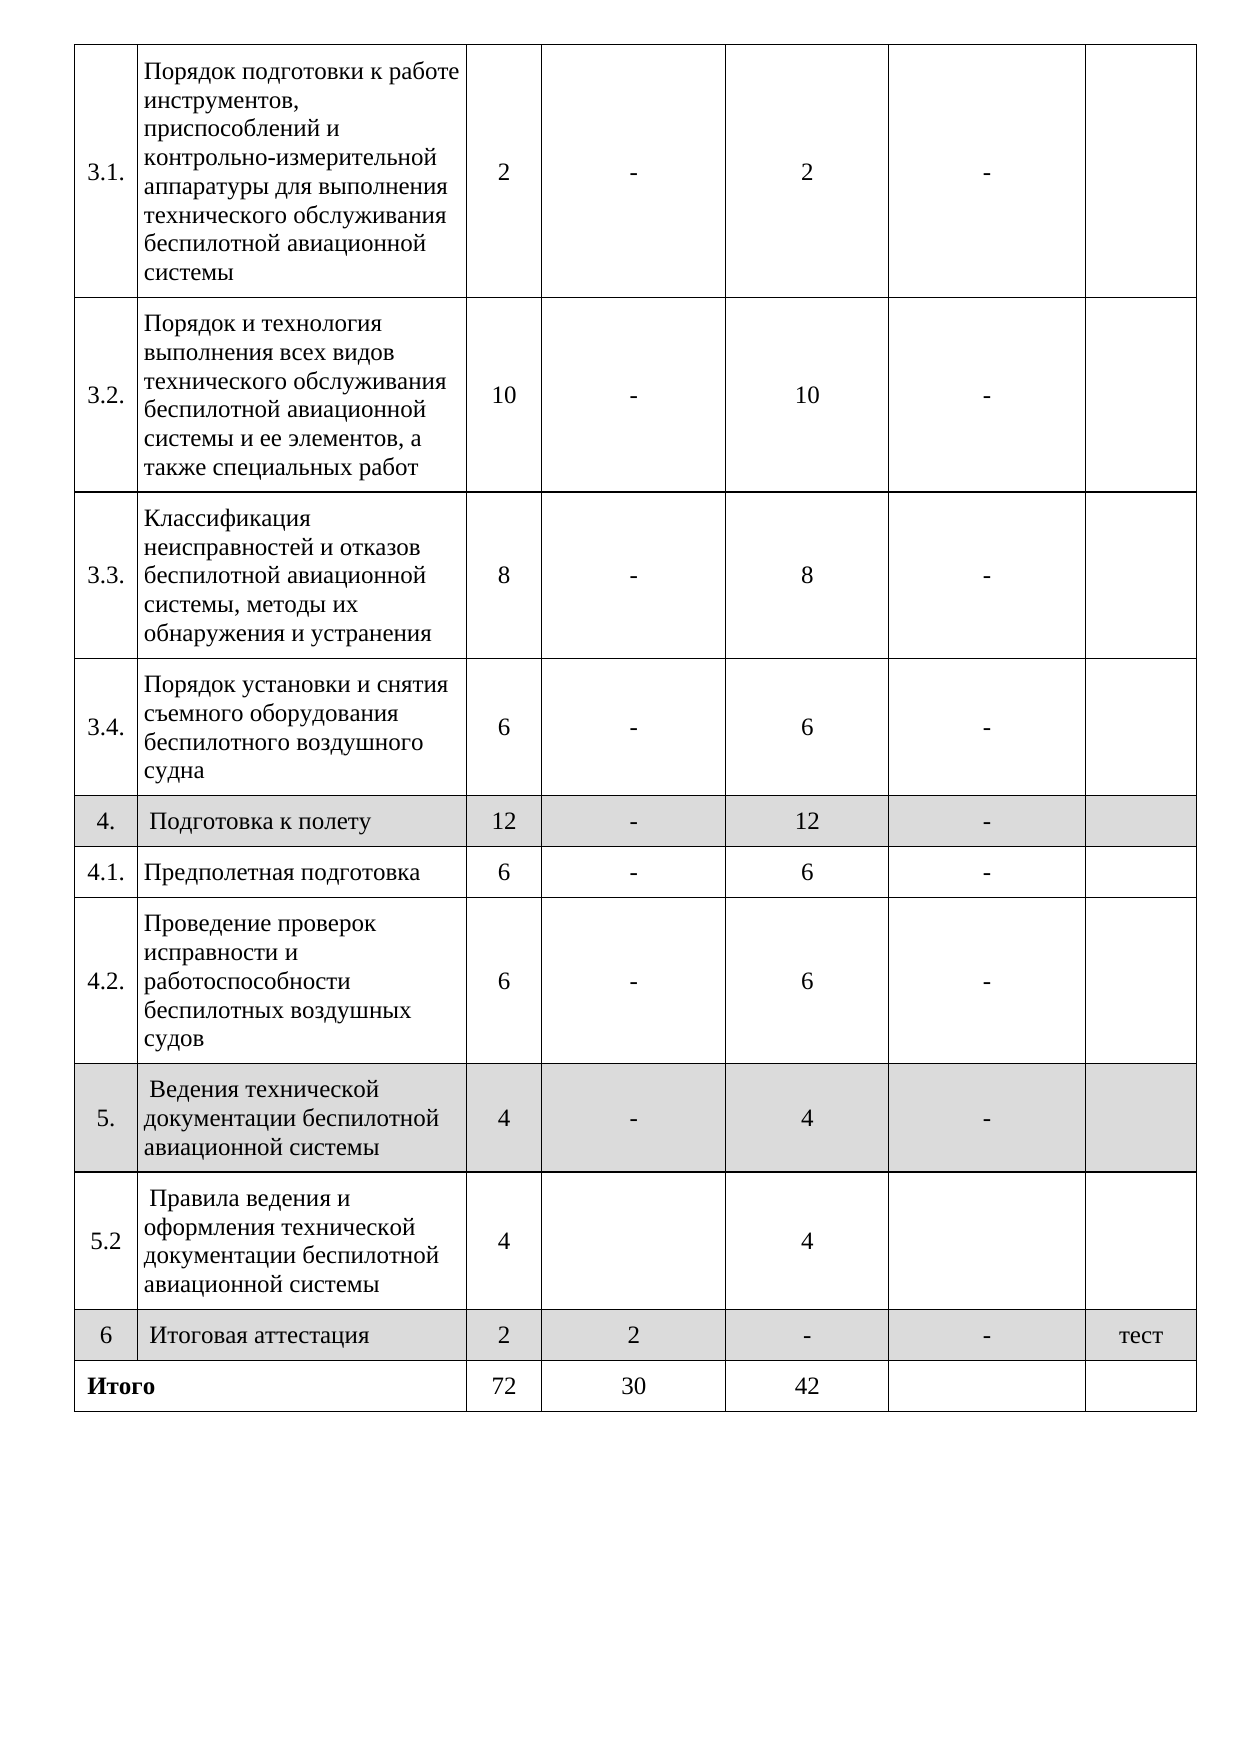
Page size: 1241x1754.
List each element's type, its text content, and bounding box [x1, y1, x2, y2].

table_cell 6 [726, 898, 888, 1063]
table_cell 2 [542, 1310, 725, 1360]
table_cell Порядок и технология выполнения всех видов технического обслуживания беспилотной авиационной системы и ее элементов, а также специальных работ [138, 298, 466, 491]
table_cell 10 [467, 298, 541, 491]
table_cell - [542, 796, 725, 846]
table_cell 4.2. [75, 898, 137, 1063]
table_cell - [889, 659, 1085, 795]
table_cell 2 [726, 45, 888, 297]
table_cell 72 [467, 1361, 541, 1411]
table_cell 3.2. [75, 298, 137, 491]
table_cell 6 [726, 847, 888, 897]
table_cell - [542, 659, 725, 795]
table_cell - [542, 847, 725, 897]
table_cell - [889, 45, 1085, 297]
table_cell - [889, 493, 1085, 657]
table_cell 3.4. [75, 659, 137, 795]
table_cell - [542, 298, 725, 491]
table_cell 4 [467, 1064, 541, 1171]
table_cell 3.3. [75, 493, 137, 657]
table_cell Правила ведения и оформления технической документации беспилотной авиационной системы [138, 1173, 466, 1309]
table_cell [1086, 898, 1196, 1063]
table_cell 5. [75, 1064, 137, 1171]
table_cell Итоговая аттестация [138, 1310, 466, 1360]
table_cell 6 [467, 847, 541, 897]
table_cell [1086, 796, 1196, 846]
table_cell [889, 1173, 1085, 1309]
table_cell 8 [467, 493, 541, 657]
table_cell - [542, 1064, 725, 1171]
table_cell Подготовка к полету [138, 796, 466, 846]
table_cell 12 [726, 796, 888, 846]
table_cell [1086, 1064, 1196, 1171]
table_cell 2 [467, 45, 541, 297]
table_cell 4. [75, 796, 137, 846]
table_cell - [542, 898, 725, 1063]
table_cell 3.1. [75, 45, 137, 297]
table_cell 4 [726, 1064, 888, 1171]
table_cell Ведения технической документации беспилотной авиационной системы [138, 1064, 466, 1171]
table_cell 5.2 [75, 1173, 137, 1309]
table_cell 4 [467, 1173, 541, 1309]
table_cell Классификация неисправностей и отказов беспилотной авиационной системы, методы их обнаружения и устранения [138, 493, 466, 657]
table_cell [889, 1361, 1085, 1411]
table_cell - [726, 1310, 888, 1360]
table_cell 42 [726, 1361, 888, 1411]
table_cell - [889, 898, 1085, 1063]
table_cell [1086, 659, 1196, 795]
table_cell [1086, 1361, 1196, 1411]
table_cell 6 [467, 659, 541, 795]
table_cell тест [1086, 1310, 1196, 1360]
table_cell Итого [75, 1361, 466, 1411]
table_cell 4.1. [75, 847, 137, 897]
table_cell [1086, 45, 1196, 297]
table_cell - [889, 1310, 1085, 1360]
table_cell Предполетная подготовка [138, 847, 466, 897]
table_cell 12 [467, 796, 541, 846]
table_cell - [889, 1064, 1085, 1171]
table_cell Порядок установки и снятия съемного оборудования беспилотного воздушного судна [138, 659, 466, 795]
table_cell - [889, 847, 1085, 897]
table_cell - [542, 493, 725, 657]
table_cell 8 [726, 493, 888, 657]
table_cell 6 [75, 1310, 137, 1360]
table_cell [1086, 1173, 1196, 1309]
table_cell Проведение проверок исправности и работоспособности беспилотных воздушных судов [138, 898, 466, 1063]
table_cell - [889, 796, 1085, 846]
table_cell - [542, 45, 725, 297]
table_cell - [889, 298, 1085, 491]
table_cell 6 [467, 898, 541, 1063]
table_cell [1086, 298, 1196, 491]
table_cell 10 [726, 298, 888, 491]
table_cell 4 [726, 1173, 888, 1309]
table_cell [542, 1173, 725, 1309]
table_cell [1086, 493, 1196, 657]
table_cell 2 [467, 1310, 541, 1360]
table_cell 6 [726, 659, 888, 795]
table_cell 30 [542, 1361, 725, 1411]
table_cell Порядок подготовки к работе инструментов, приспособлений и контрольно-измерительной аппаратуры для выполнения технического обслуживания беспилотной авиационной системы [138, 45, 466, 297]
table_cell [1086, 847, 1196, 897]
